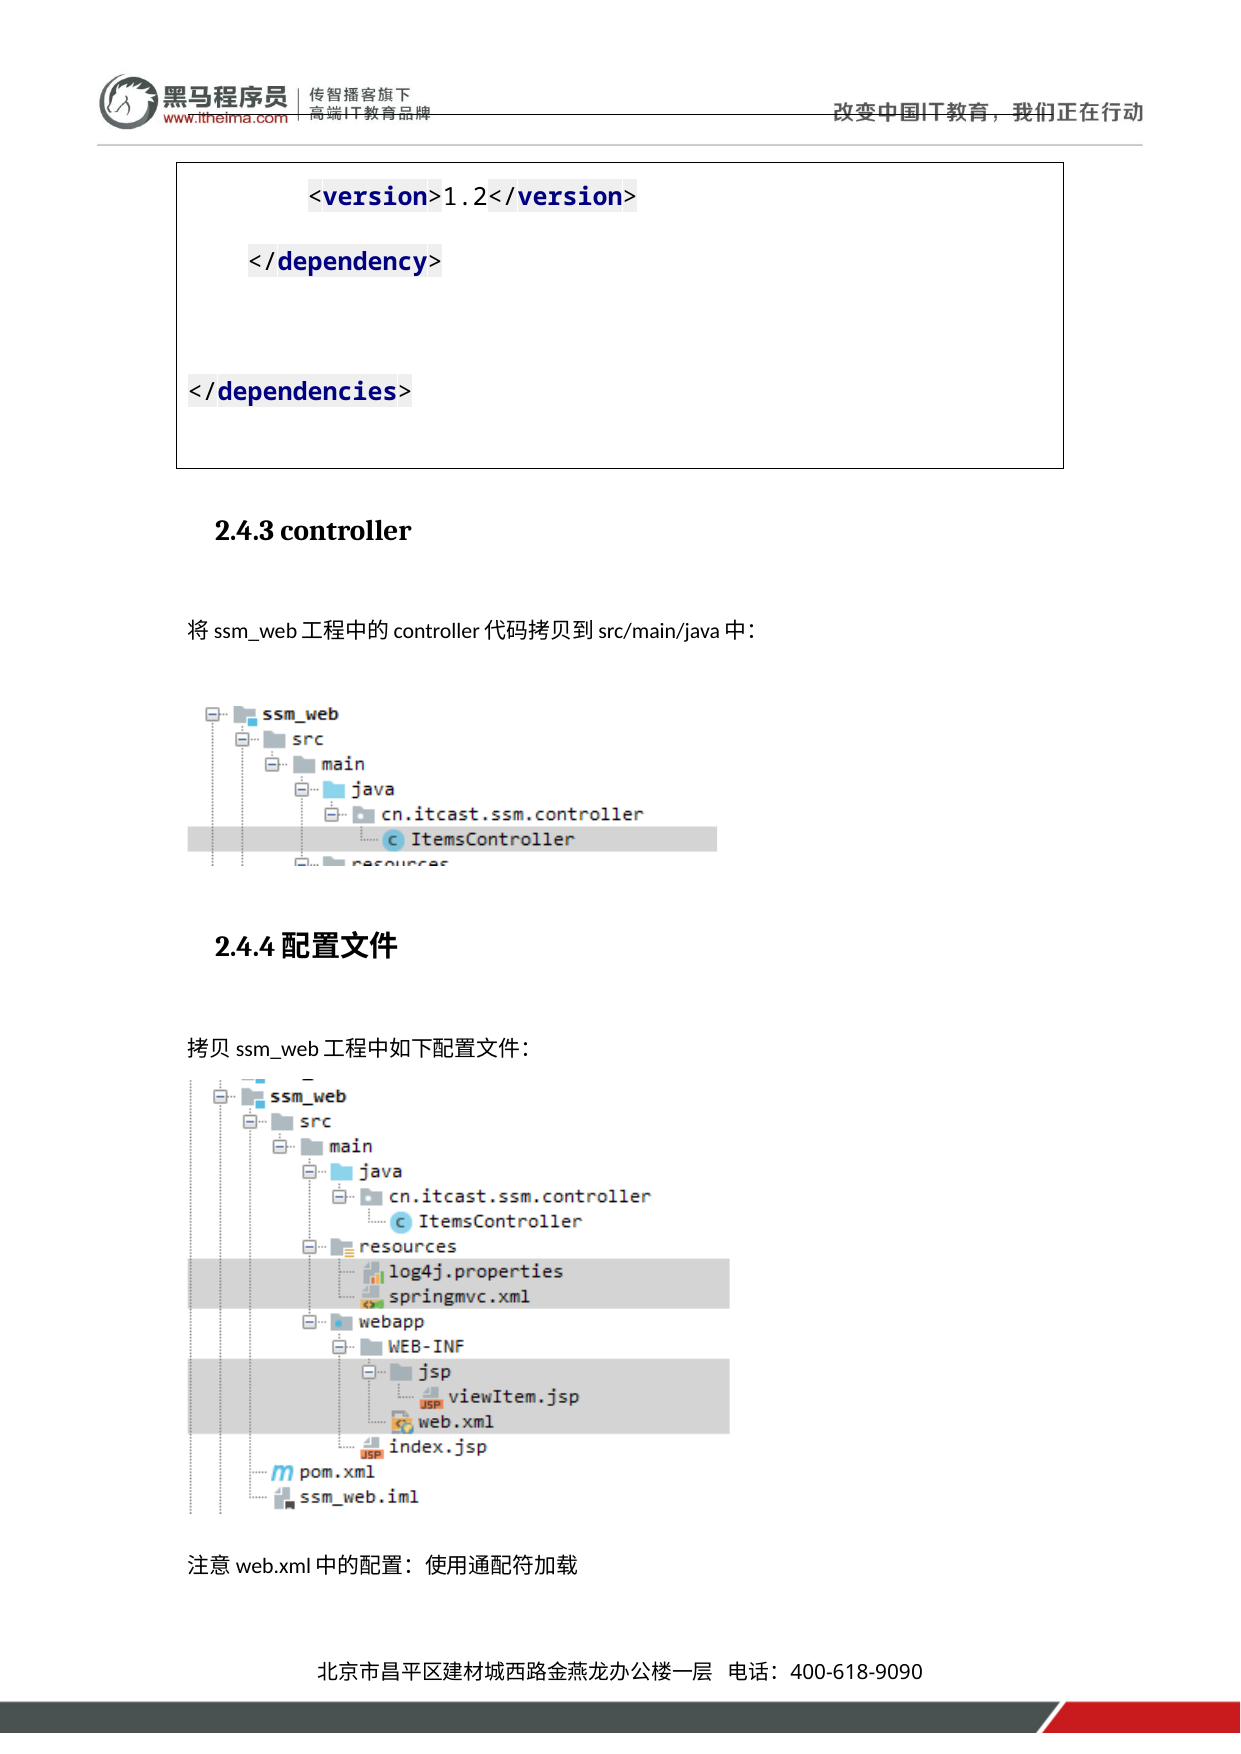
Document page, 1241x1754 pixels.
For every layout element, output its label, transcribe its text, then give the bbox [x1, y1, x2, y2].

picture [0, 1643, 1241, 1733]
picture [187, 1079, 730, 1514]
text 注意web.xml中的配置：使用通配符加载 [187, 1548, 1053, 1580]
text 拷贝ssm_web工程中如下配置文件： [187, 1031, 1053, 1063]
subtitle 2.4.3 controller [98, 498, 1053, 563]
text 将ssm_web工程中的controller代码拷贝到src/main/java中： [187, 612, 1053, 645]
subtitle 2.4.4 配置文件 [98, 912, 1053, 977]
picture [187, 706, 718, 866]
picture [0, 3, 1241, 153]
